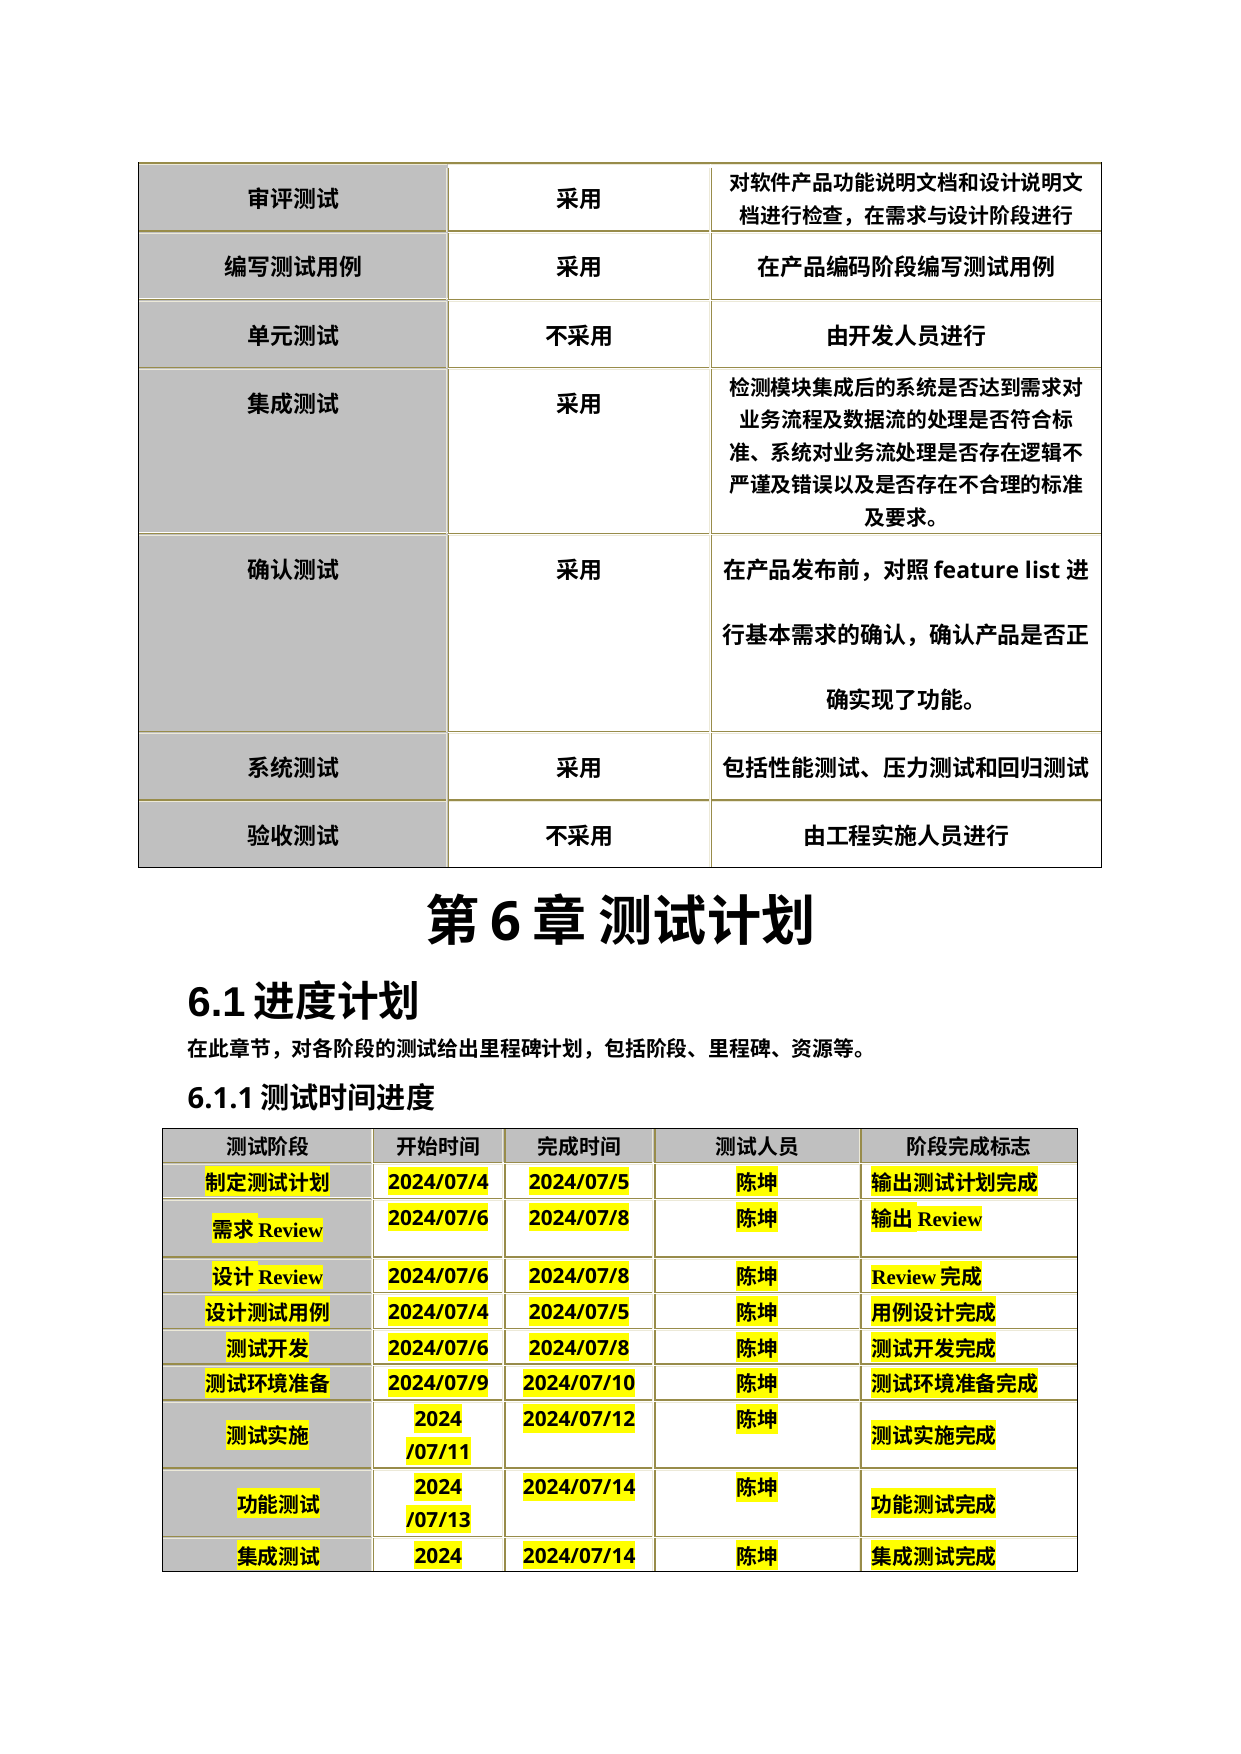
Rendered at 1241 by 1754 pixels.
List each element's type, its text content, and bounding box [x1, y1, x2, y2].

table_cell 陈坤 [656, 1295, 859, 1328]
table_cell 2024/07/4 [374, 1295, 502, 1328]
table_cell Review完成 [862, 1260, 1077, 1292]
table_cell 单元测试 [139, 302, 446, 367]
table_cell 2024/07/8 [506, 1331, 652, 1363]
table_cell 陈坤 [656, 1367, 859, 1399]
table_cell 2024/07/9 [374, 1367, 502, 1399]
text 6.1.1测试时间进度 [187, 1063, 1053, 1128]
table_cell 检测模块集成后的系统是否达到需求对业务流程及数据流的处理是否符合标准、系统对业务流处理是否存在逻辑不严谨及错误以及是否存在不合理的标准及要求。 [712, 370, 1101, 532]
table_cell 测试开发 [163, 1331, 371, 1363]
table_cell 2024/07/12 [506, 1403, 652, 1467]
table_header 测试人员 [656, 1129, 859, 1162]
table_cell 功能测试完成 [862, 1471, 1077, 1536]
table_cell 需求Review [163, 1201, 371, 1256]
table_cell 不采用 [449, 802, 709, 867]
table_cell 陈坤 [656, 1471, 859, 1536]
table_cell 测试开发完成 [862, 1331, 1077, 1363]
table_cell 2024/07/8 [506, 1201, 652, 1256]
table_cell 2024/07/6 [374, 1201, 502, 1256]
table_cell 确认测试 [139, 536, 446, 731]
table_cell 设计Review [163, 1260, 371, 1292]
table_cell 测试环境准备 [163, 1367, 371, 1399]
table_cell 陈坤 [656, 1539, 859, 1571]
table_cell 2024/07/5 [506, 1295, 652, 1328]
table_header 完成时间 [506, 1129, 652, 1162]
table_cell 2024/07/13 [374, 1471, 502, 1536]
table_cell 对软件产品功能说明文档和设计说明文档进行检查，在需求与设计阶段进行 [711, 165, 1101, 230]
table_cell 验收测试 [139, 802, 446, 867]
table_header 开始时间 [374, 1129, 502, 1162]
table_cell 2024/07/14 [506, 1471, 652, 1536]
table_cell 在产品编码阶段编写测试用例 [712, 234, 1101, 298]
table_header 阶段完成标志 [862, 1129, 1077, 1162]
table_cell 采用 [449, 734, 709, 799]
table_cell 陈坤 [656, 1403, 859, 1467]
table_cell 陈坤 [656, 1165, 859, 1197]
table_cell 2024/07/13 [374, 1539, 502, 1571]
table_cell 采用 [449, 536, 709, 731]
table_cell 2024/07/4 [374, 1165, 502, 1197]
table_cell 2024/07/5 [506, 1165, 652, 1197]
table_cell 2024/07/11 [374, 1403, 502, 1467]
table_cell 由工程实施人员进行 [712, 802, 1101, 867]
table_cell 集成测试 [163, 1539, 371, 1571]
table_cell 测试实施 [163, 1403, 371, 1467]
table_cell 采用 [448, 165, 711, 230]
table_cell 输出测试计划完成 [862, 1165, 1077, 1197]
table_cell 在产品发布前，对照feature list 进行基本需求的确认，确认产品是否正确实现了功能。 [712, 536, 1101, 731]
text 在此章节，对各阶段的测试给出里程碑计划，包括阶段、里程碑、资源等。 [187, 1031, 1053, 1063]
table_cell 由开发人员进行 [712, 302, 1101, 367]
table_cell 2024/07/8 [506, 1260, 652, 1292]
text 6.1进度计划 [187, 966, 1053, 1031]
table_cell 陈坤 [656, 1201, 859, 1256]
table_cell 测试实施完成 [862, 1403, 1077, 1467]
table_cell 系统测试 [139, 734, 446, 799]
table_cell 编写测试用例 [139, 234, 446, 298]
table_cell 陈坤 [656, 1260, 859, 1292]
table_cell 功能测试 [163, 1471, 371, 1536]
table_cell 集成测试 [139, 370, 446, 532]
table_cell 2024/07/6 [374, 1331, 502, 1363]
table_cell 不采用 [449, 302, 709, 367]
table_cell 审评测试 [139, 165, 448, 230]
table_header 测试阶段 [163, 1129, 371, 1162]
table_cell 测试环境准备完成 [862, 1367, 1077, 1399]
table_cell 陈坤 [656, 1331, 859, 1363]
table_cell 采用 [449, 234, 709, 298]
table_cell 2024/07/10 [506, 1367, 652, 1399]
table_cell 2024/07/14 [506, 1539, 652, 1571]
table_cell 2024/07/6 [374, 1260, 502, 1292]
table_cell 输出Review [862, 1201, 1077, 1256]
table_cell 采用 [449, 370, 709, 532]
table_cell 包括性能测试、压力测试和回归测试 [712, 734, 1101, 799]
text 第6章 测试计划 [187, 868, 1053, 966]
table_cell 用例设计完成 [862, 1295, 1077, 1328]
table_cell 设计测试用例 [163, 1295, 371, 1328]
table_cell 制定测试计划 [163, 1165, 371, 1197]
table_cell 集成测试完成 [862, 1539, 1077, 1571]
